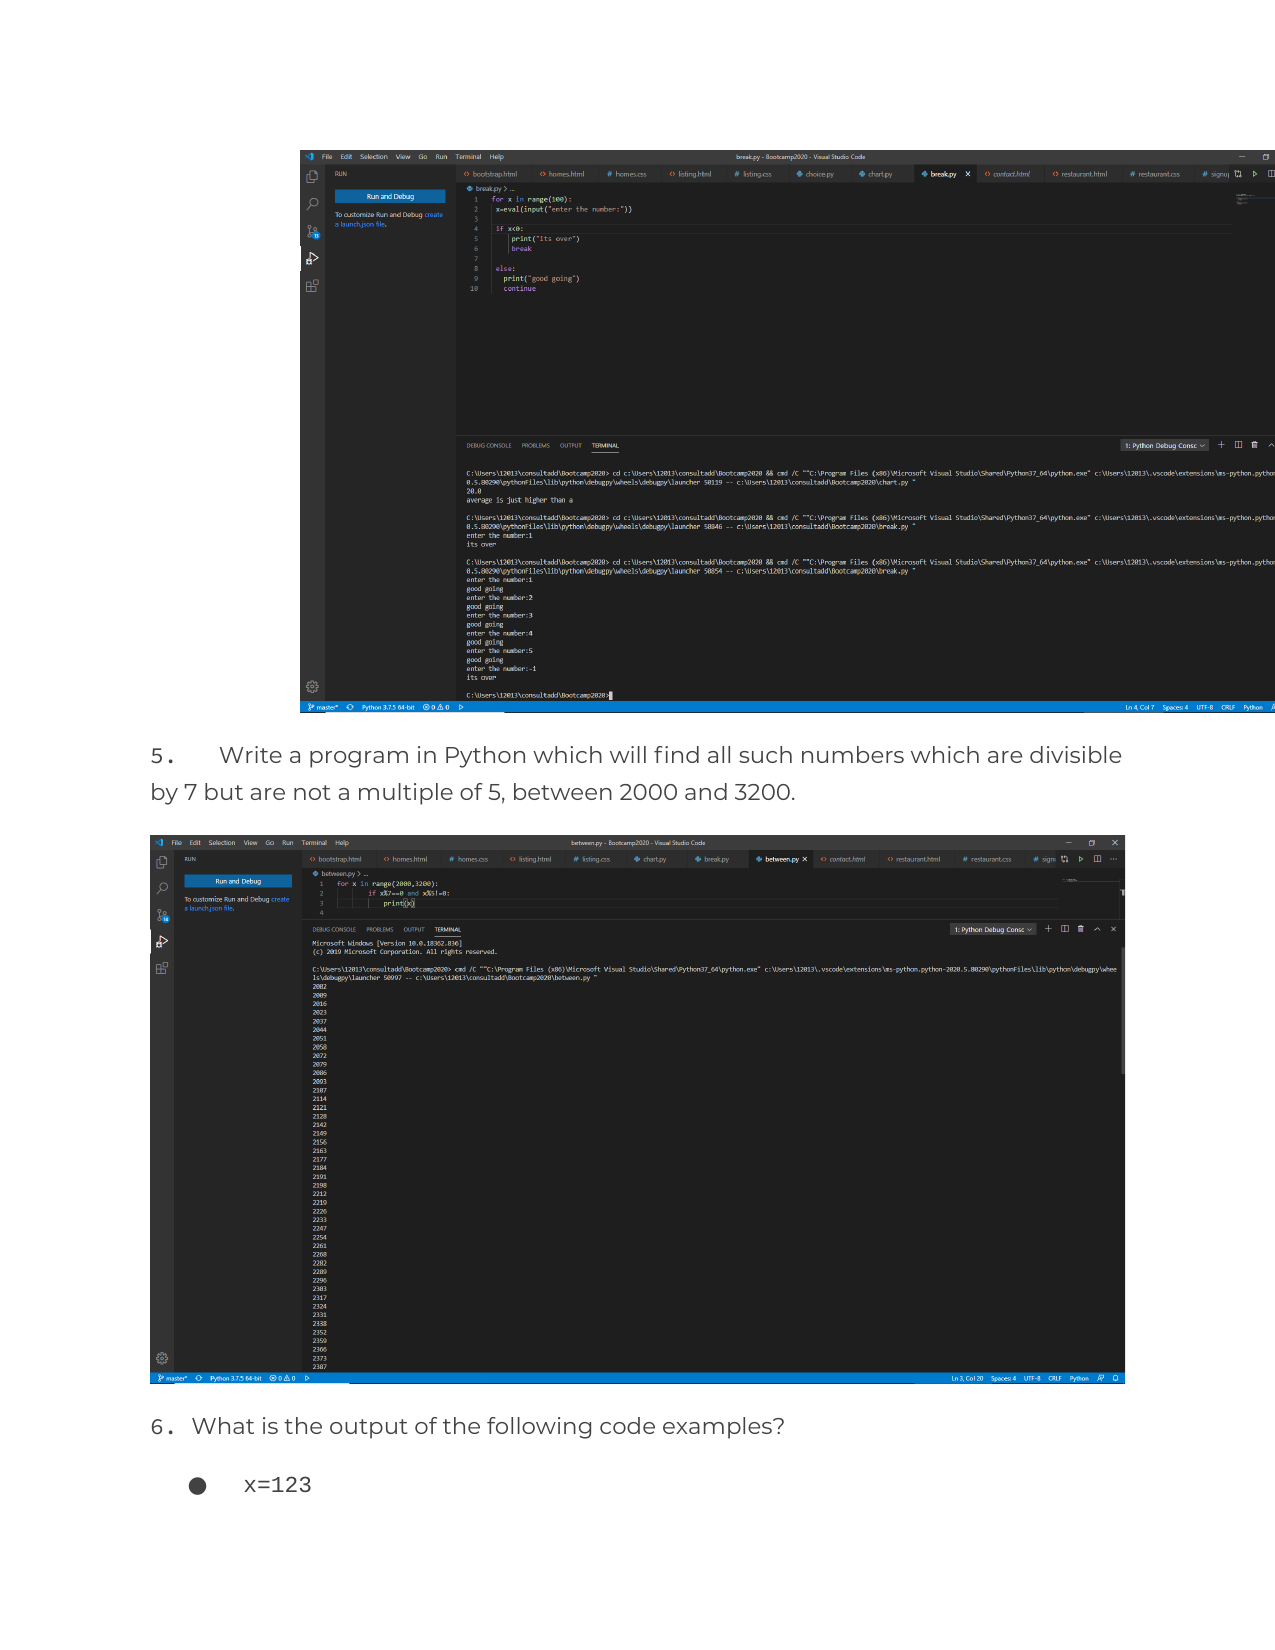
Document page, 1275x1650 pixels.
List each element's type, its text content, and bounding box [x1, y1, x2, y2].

list x=123 [187, 1470, 1125, 1499]
text 6. What is the output of the following code examples? [150, 1412, 1125, 1441]
text 5. Write a program in Python which will find all such numbers which are divisible by 7 but are not a multiple of 5, between 2000 and 3200. [150, 741, 1125, 806]
picture [150, 835, 1125, 1384]
picture [300, 150, 1275, 713]
